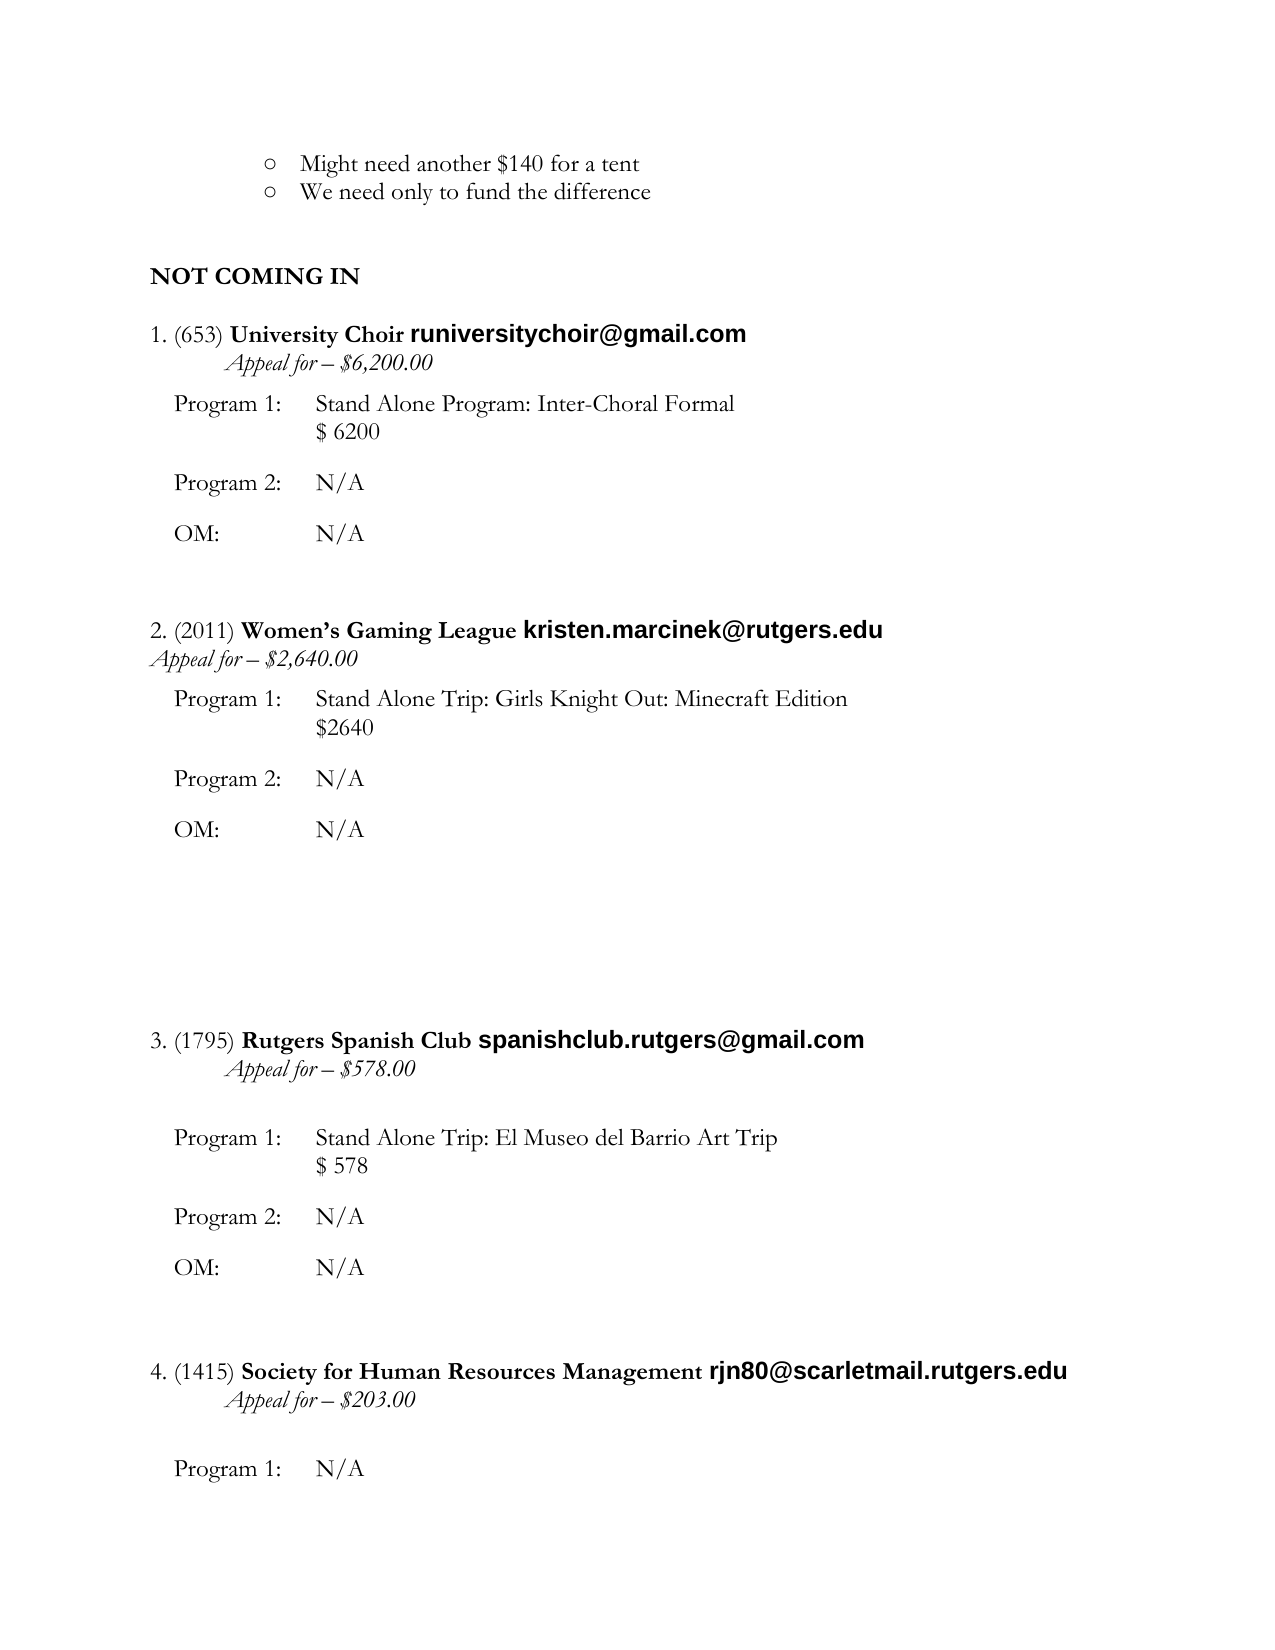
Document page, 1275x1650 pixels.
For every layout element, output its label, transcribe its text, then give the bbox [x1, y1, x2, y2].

table_cell Program 2: [164, 1193, 304, 1241]
table_header Stand Alone Program: Inter-Choral Formal $ 6200 [306, 379, 1223, 456]
text 1. (653) University Choir runiversitychoir@gmail.com [150, 319, 1125, 349]
table_header Program 1: [164, 1444, 304, 1493]
text Appeal for – $6,200.00 [150, 349, 1125, 377]
table_cell OM: [164, 1244, 304, 1354]
table_header N/A [306, 1444, 1223, 1493]
table_cell N/A [306, 458, 1223, 507]
text 2. (2011) Women’s Gaming League kristen.marcinek@rutgers.edu [150, 615, 1125, 645]
text Appeal for – $578.00 [150, 1055, 1125, 1083]
table_header Program 1: [164, 379, 304, 456]
table_cell OM: [164, 805, 304, 910]
table_cell N/A [306, 805, 1223, 910]
table_header Program 1: [164, 675, 304, 752]
text 3. (1795) Rutgers Spanish Club spanishclub.rutgers@gmail.com [150, 1025, 1125, 1055]
text NOT COMING IN [150, 262, 1125, 291]
table_header Stand Alone Trip: El Museo del Barrio Art Trip $ 578 [306, 1113, 1223, 1190]
table_cell Program 2: [164, 754, 304, 803]
table_header Program 1: [164, 1113, 304, 1190]
list Might need another $140 for a tent [262, 150, 1125, 178]
text Appeal for – $2,640.00 [150, 645, 1125, 673]
table_cell N/A [306, 754, 1223, 803]
table_cell OM: [164, 509, 304, 558]
table_cell Program 2: [164, 458, 304, 507]
text 4. (1415) Society for Human Resources Management rjn80@scarletmail.rutgers.edu [150, 1356, 1125, 1386]
table_header Stand Alone Trip: Girls Knight Out: Minecraft Edition $2640 [306, 675, 1223, 752]
text Appeal for – $203.00 [150, 1386, 1125, 1414]
table_cell N/A [306, 509, 1223, 558]
table_cell N/A [306, 1193, 1223, 1241]
table_cell N/A [306, 1244, 1223, 1354]
list We need only to fund the difference [262, 178, 1125, 206]
